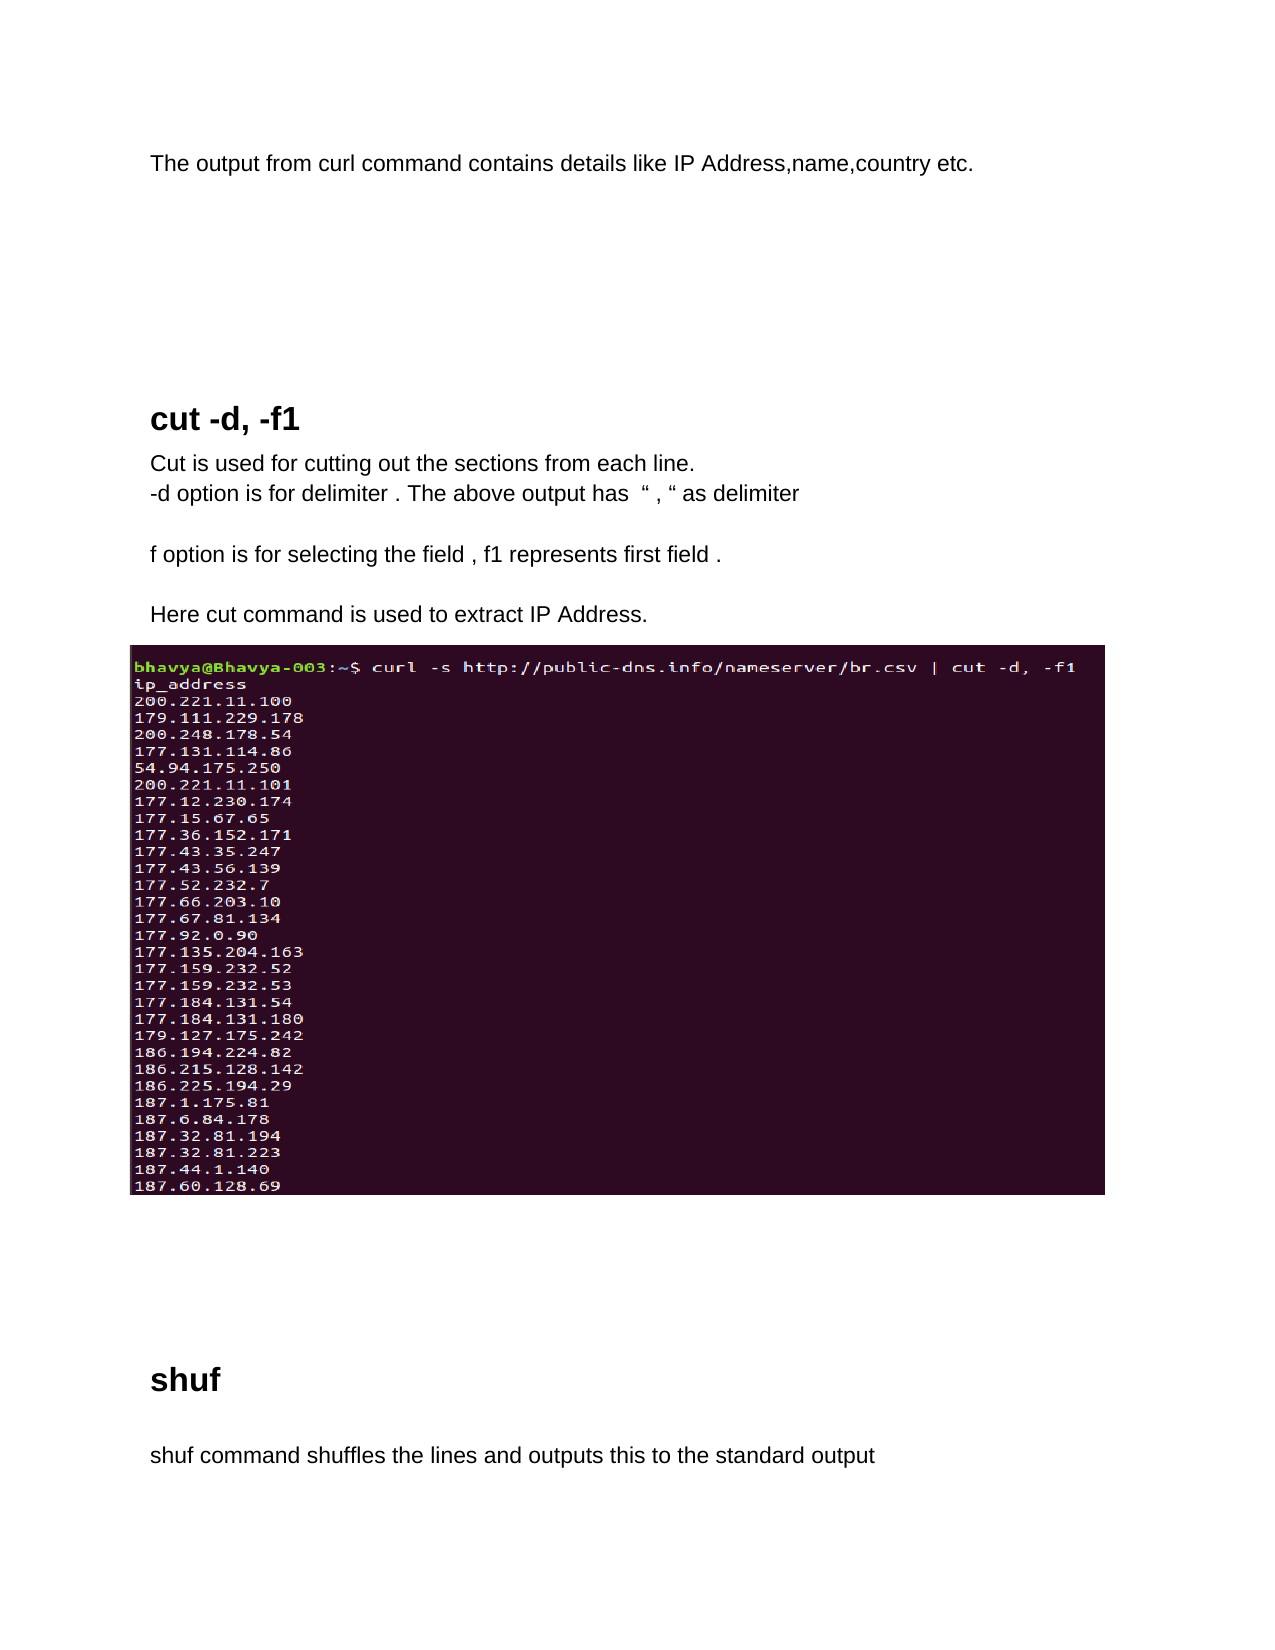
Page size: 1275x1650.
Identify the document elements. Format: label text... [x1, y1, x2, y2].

subtitle shuf [150, 1361, 1125, 1399]
text Here cut command is used to extract IP Address. [150, 601, 1125, 627]
picture [129, 645, 1105, 1195]
text The output from curl command contains details like IP Address,name,country etc. [150, 150, 1125, 176]
text shuf command shuffles the lines and outputs this to the standard output [150, 1442, 1125, 1468]
text Cut is used for cutting out the sections from each line. [150, 450, 1125, 476]
text f option is for selecting the field , f1 represents first field . [150, 541, 1125, 567]
subtitle cut -d, -f1 [150, 399, 1125, 437]
text -d option is for delimiter . The above output has “ , “ as delimiter [150, 480, 1125, 506]
